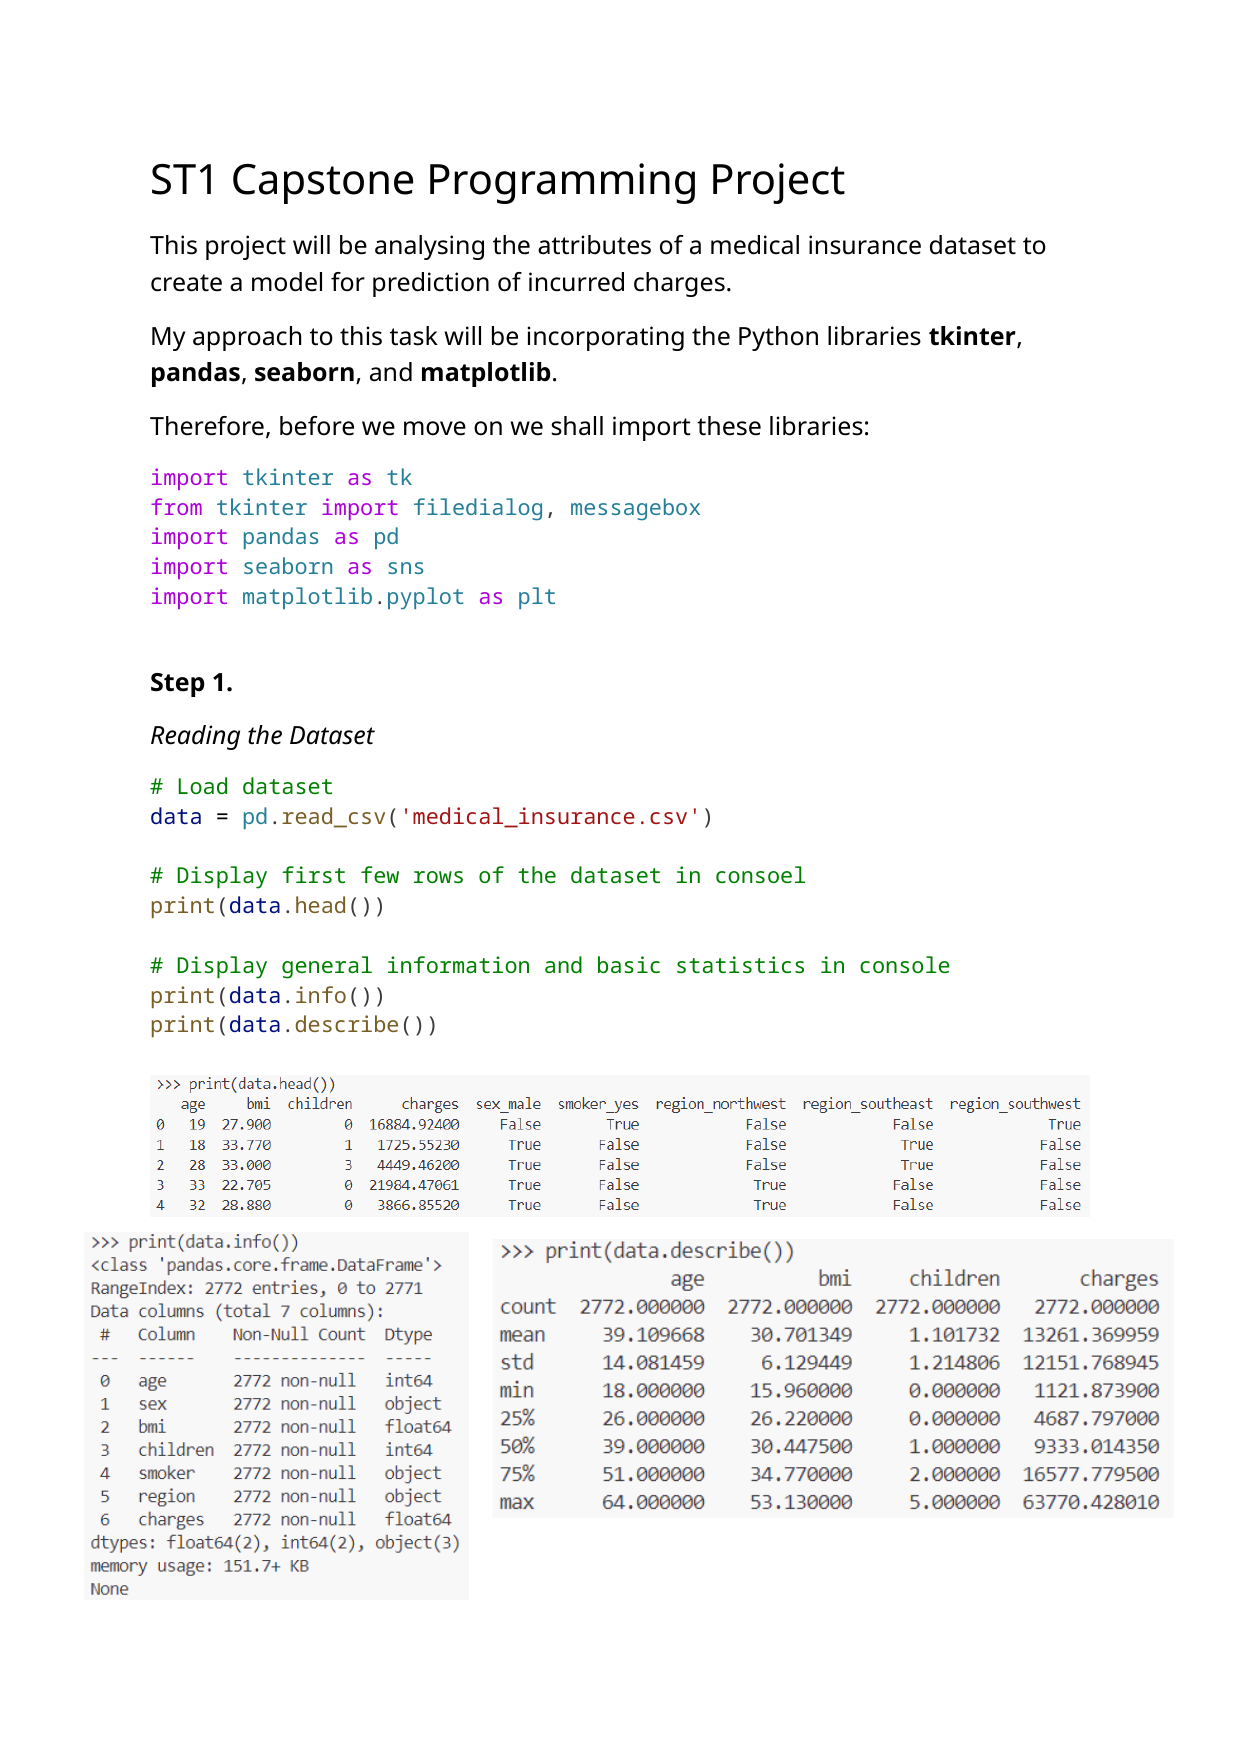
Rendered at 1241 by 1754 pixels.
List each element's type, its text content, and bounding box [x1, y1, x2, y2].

picture [492, 1239, 1174, 1518]
text ST1 Capstone Programming Project [150, 150, 1090, 207]
text import matplotlib.pyplot as plt [150, 581, 1090, 611]
text print(data.head()) [150, 890, 1090, 920]
picture [83, 1232, 469, 1600]
text import tkinter as tk [150, 462, 1090, 492]
text print(data.describe()) [150, 1009, 1090, 1039]
picture [150, 1075, 1091, 1217]
text print(data.info()) [150, 979, 1090, 1009]
text Reading the Dataset [150, 718, 1090, 752]
text My approach to this task will be incorporating the Python libraries tkinter, pandas, seaborn, and matplotlib. [150, 318, 1090, 389]
text data = pd.read_csv('medical_insurance.csv') [150, 801, 1090, 831]
text # Display first few rows of the dataset in consoel [150, 860, 1090, 890]
text Therefore, before we move on we shall import these libraries: [150, 408, 1090, 442]
text # Display general information and basic statistics in console [150, 950, 1090, 979]
text Step 1. [150, 664, 1090, 698]
text import pandas as pd [150, 521, 1090, 551]
text from tkinter import filedialog, messagebox [150, 492, 1090, 521]
text This project will be analysing the attributes of a medical insurance dataset to create a model for prediction of incurred charges. [150, 228, 1090, 299]
text # Load dataset [150, 771, 1090, 801]
text import seaborn as sns [150, 551, 1090, 581]
